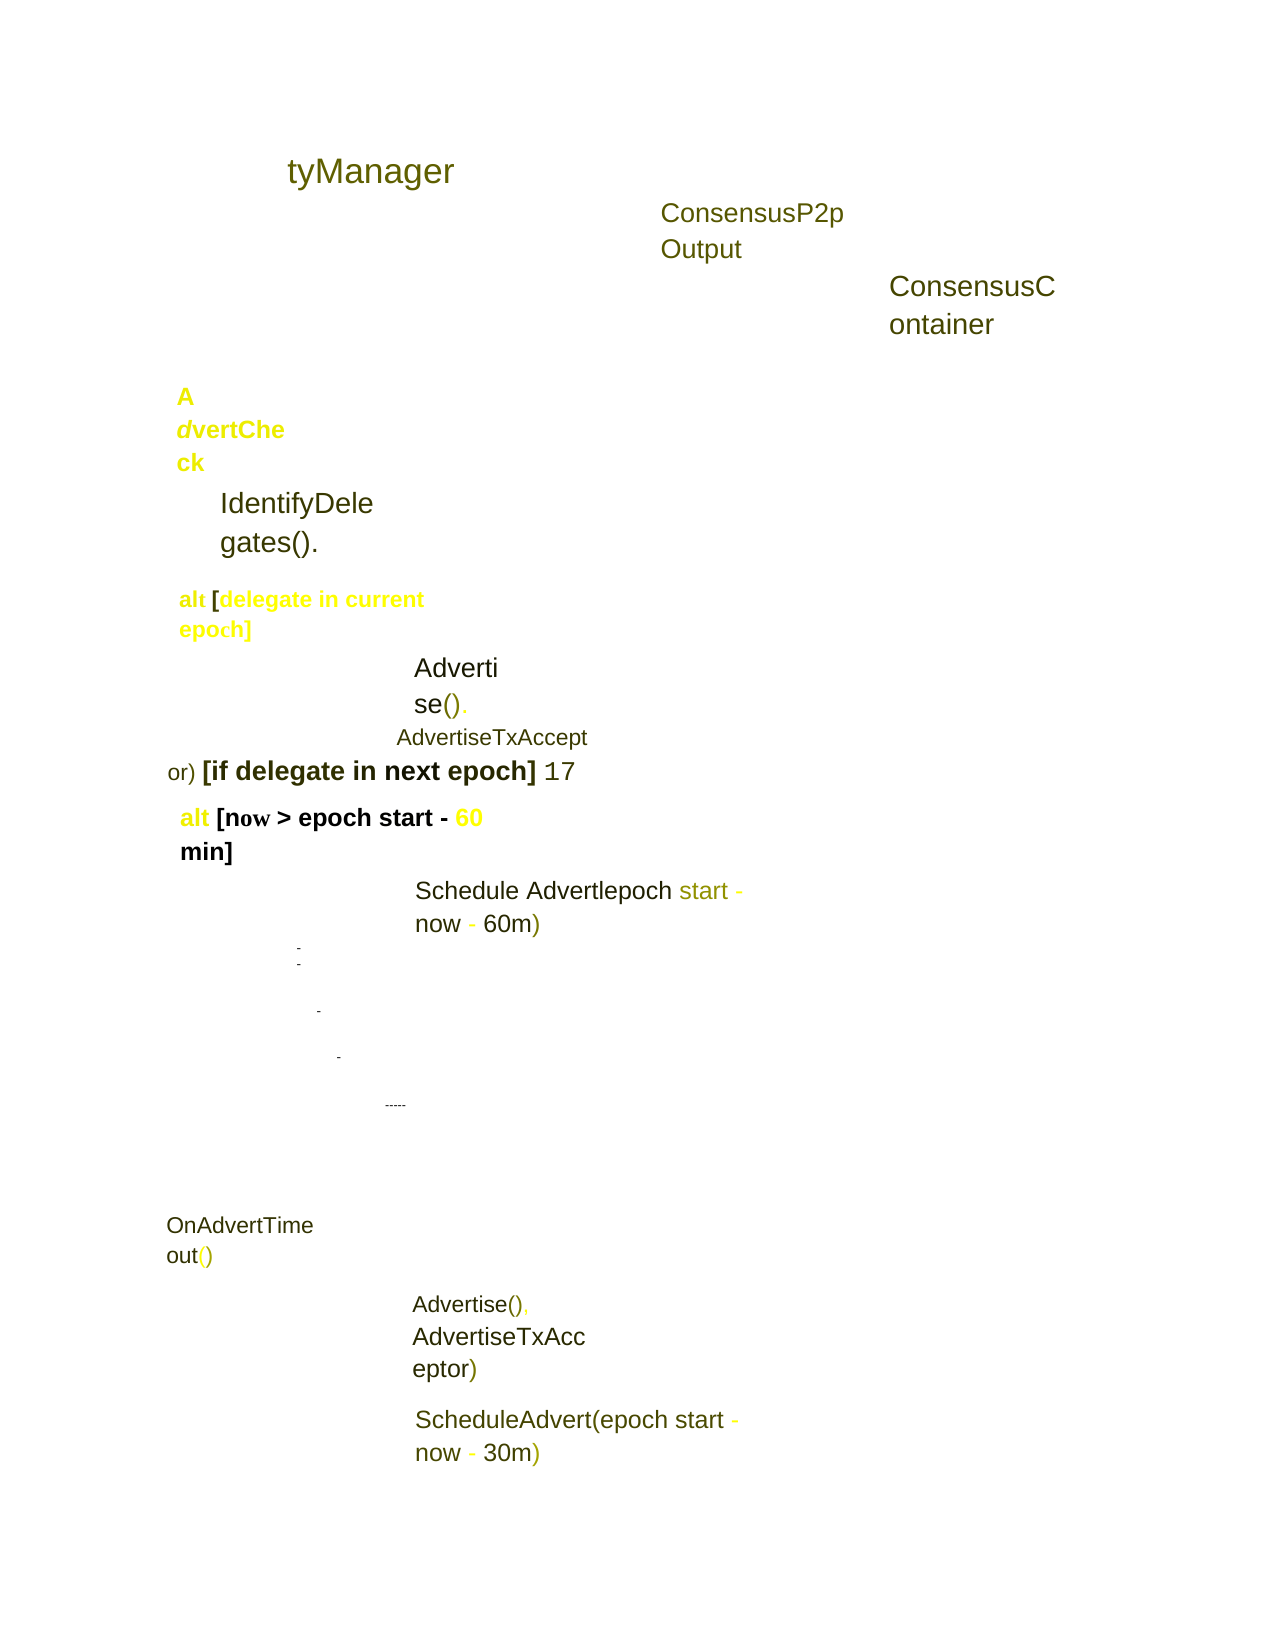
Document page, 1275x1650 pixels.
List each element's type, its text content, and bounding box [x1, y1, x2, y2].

text ConsensusContainer [889, 269, 1071, 341]
text ConsensusP2pOutput [660, 197, 848, 264]
text Advertise(), AdvertiseTxAcceptor) [412, 1291, 594, 1383]
text AdvertCheck [176, 382, 289, 476]
text alt [now > epoch start - 60 min] [180, 803, 484, 865]
text ScheduleAdvert(epoch start - now - 30m) [415, 1405, 747, 1467]
text OnAdvertTimeout() [166, 1212, 320, 1268]
text IdentifyDelegates(). [220, 486, 383, 558]
text alt [delegate in current epoch] [179, 586, 471, 642]
text Advertise(). [414, 652, 509, 719]
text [287, 150, 517, 191]
text ----- [385, 1098, 422, 1112]
text Schedule Advertlepoch start - now - 60m) [415, 876, 747, 938]
text AdvertiseTxAcceptor) [if delegate in next epoch] 17 [167, 724, 594, 789]
